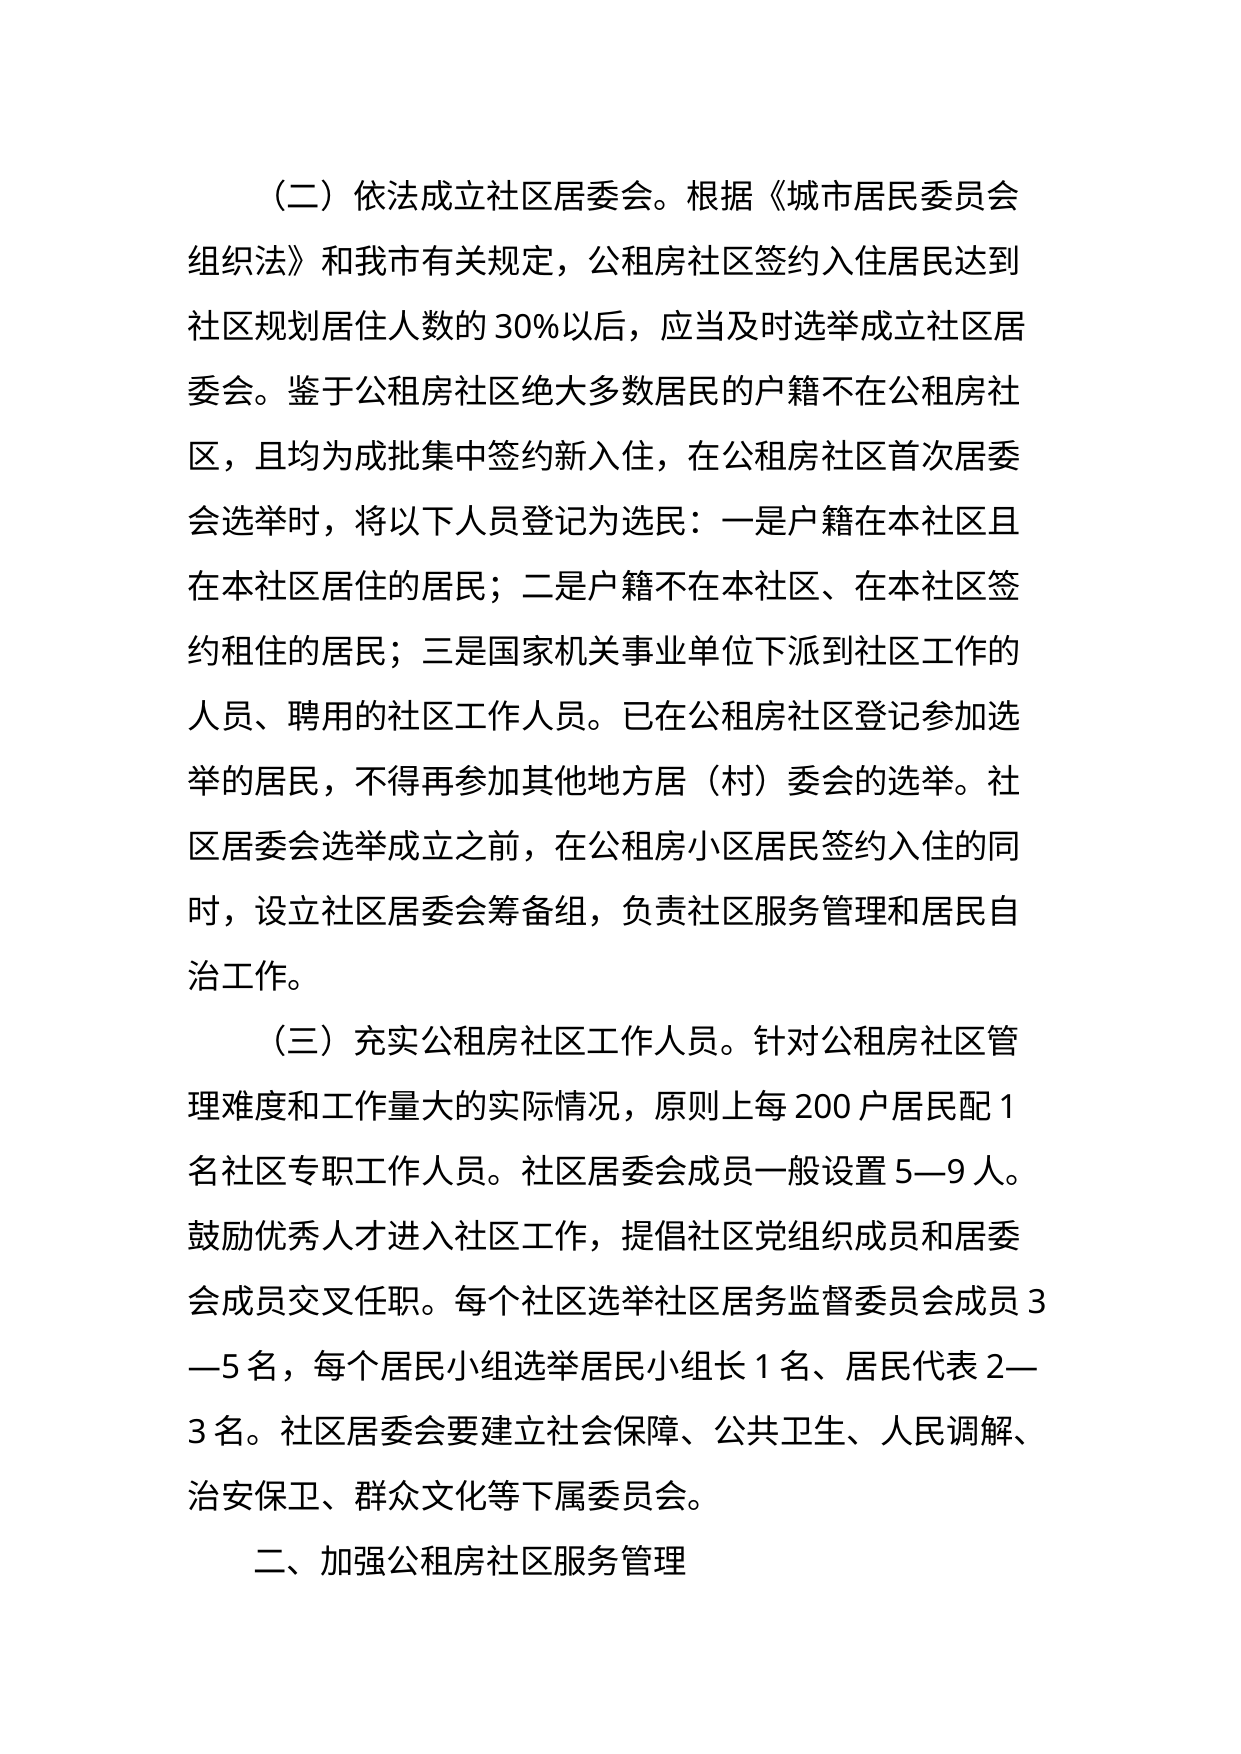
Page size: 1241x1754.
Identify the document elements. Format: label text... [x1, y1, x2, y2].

text （二）依法成立社区居委会。根据《城市居民委员会组织法》和我市有关规定，公租房社区签约入住居民达到社区规划居住人数的30%以后，应当及时选举成立社区居委会。鉴于公租房社区绝大多数居民的户籍不在公租房社区，且均为成批集中签约新入住，在公租房社区首次居委会选举时，将以下人员登记为选民：一是户籍在本社区且在本社区居住的居民；二是户籍不在本社区、在本社区签约租住的居民；三是国家机关事业单位下派到社区工作的人员、聘用的社区工作人员。已在公租房社区登记参加选举的居民，不得再参加其他地方居（村）委会的选举。社区居委会选举成立之前，在公租房小区居民签约入住的同时，设立社区居委会筹备组，负责社区服务管理和居民自治工作。 [187, 162, 1053, 1007]
text 二、加强公租房社区服务管理 [187, 1527, 1053, 1592]
text （三）充实公租房社区工作人员。针对公租房社区管理难度和工作量大的实际情况，原则上每200户居民配1名社区专职工作人员。社区居委会成员一般设置5—9人。鼓励优秀人才进入社区工作，提倡社区党组织成员和居委会成员交叉任职。每个社区选举社区居务监督委员会成员3—5名，每个居民小组选举居民小组长1名、居民代表2—3名。社区居委会要建立社会保障、公共卫生、人民调解、治安保卫、群众文化等下属委员会。 [187, 1007, 1053, 1527]
